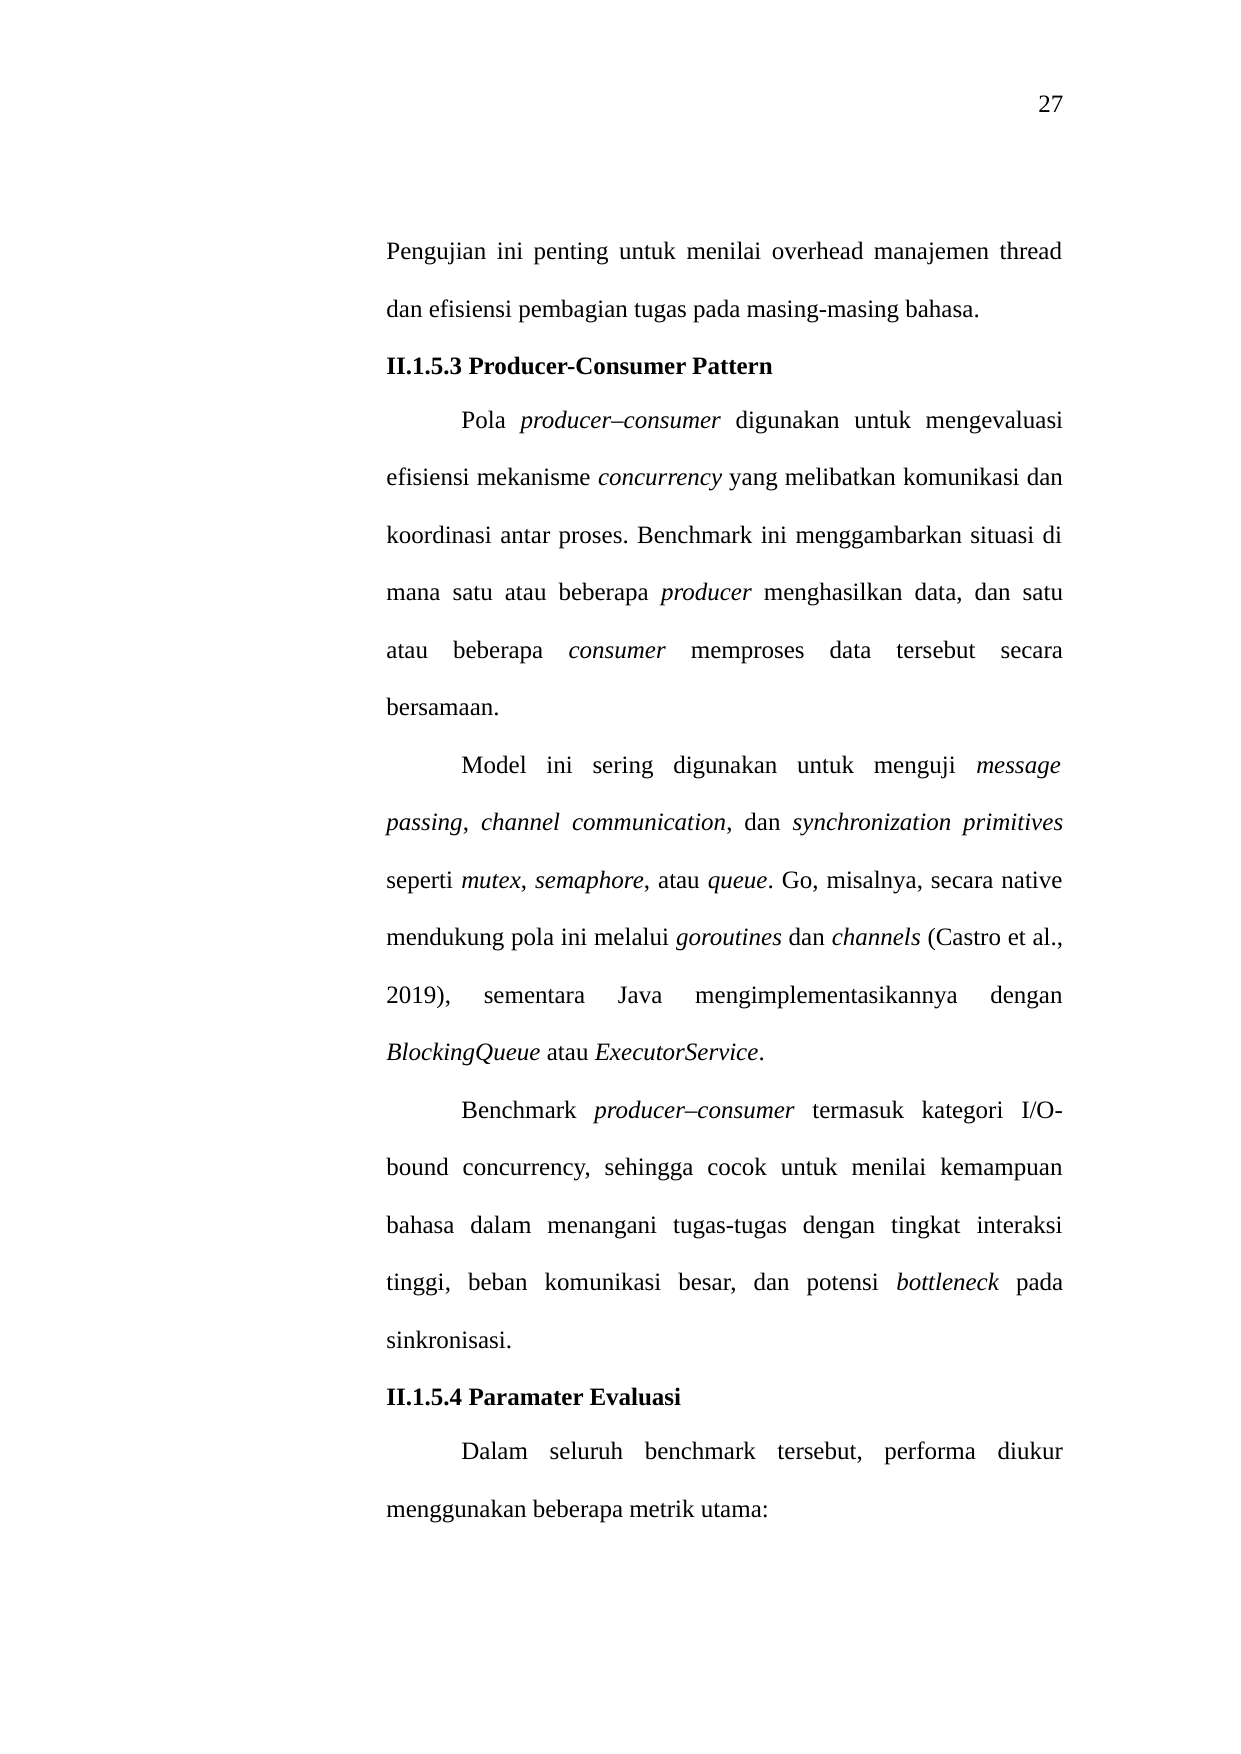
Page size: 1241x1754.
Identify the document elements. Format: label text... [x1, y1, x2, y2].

subtitle Paramater Evaluasi [386, 1382, 1063, 1411]
text Model ini sering digunakan untuk menguji message passing, channel communication, dan synchronization primitives seperti mutex, semaphore, atau queue. Go, misalnya, secara native mendukung pola ini melalui goroutines dan channels (Castro et al., 2019), sementara Java mengimplementasikannya dengan BlockingQueue atau ExecutorService. [386, 750, 1063, 1066]
subtitle Producer-Consumer Pattern [386, 351, 1063, 380]
text Benchmark producer–consumer termasuk kategori I/O-bound concurrency, sehingga cocok untuk menilai kemampuan bahasa dalam menangani tugas-tugas dengan tingkat interaksi tinggi, beban komunikasi besar, dan potensi bottleneck pada sinkronisasi. [386, 1095, 1063, 1354]
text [386, 236, 1063, 322]
text Pola producer–consumer digunakan untuk mengevaluasi efisiensi mekanisme concurrency yang melibatkan komunikasi dan koordinasi antar proses. Benchmark ini menggambarkan situasi di mana satu atau beberapa producer menghasilkan data, dan satu atau beberapa consumer memproses data tersebut secara bersamaan. [386, 405, 1063, 721]
text Dalam seluruh benchmark tersebut, performa diukur menggunakan beberapa metrik utama: [386, 1436, 1063, 1522]
